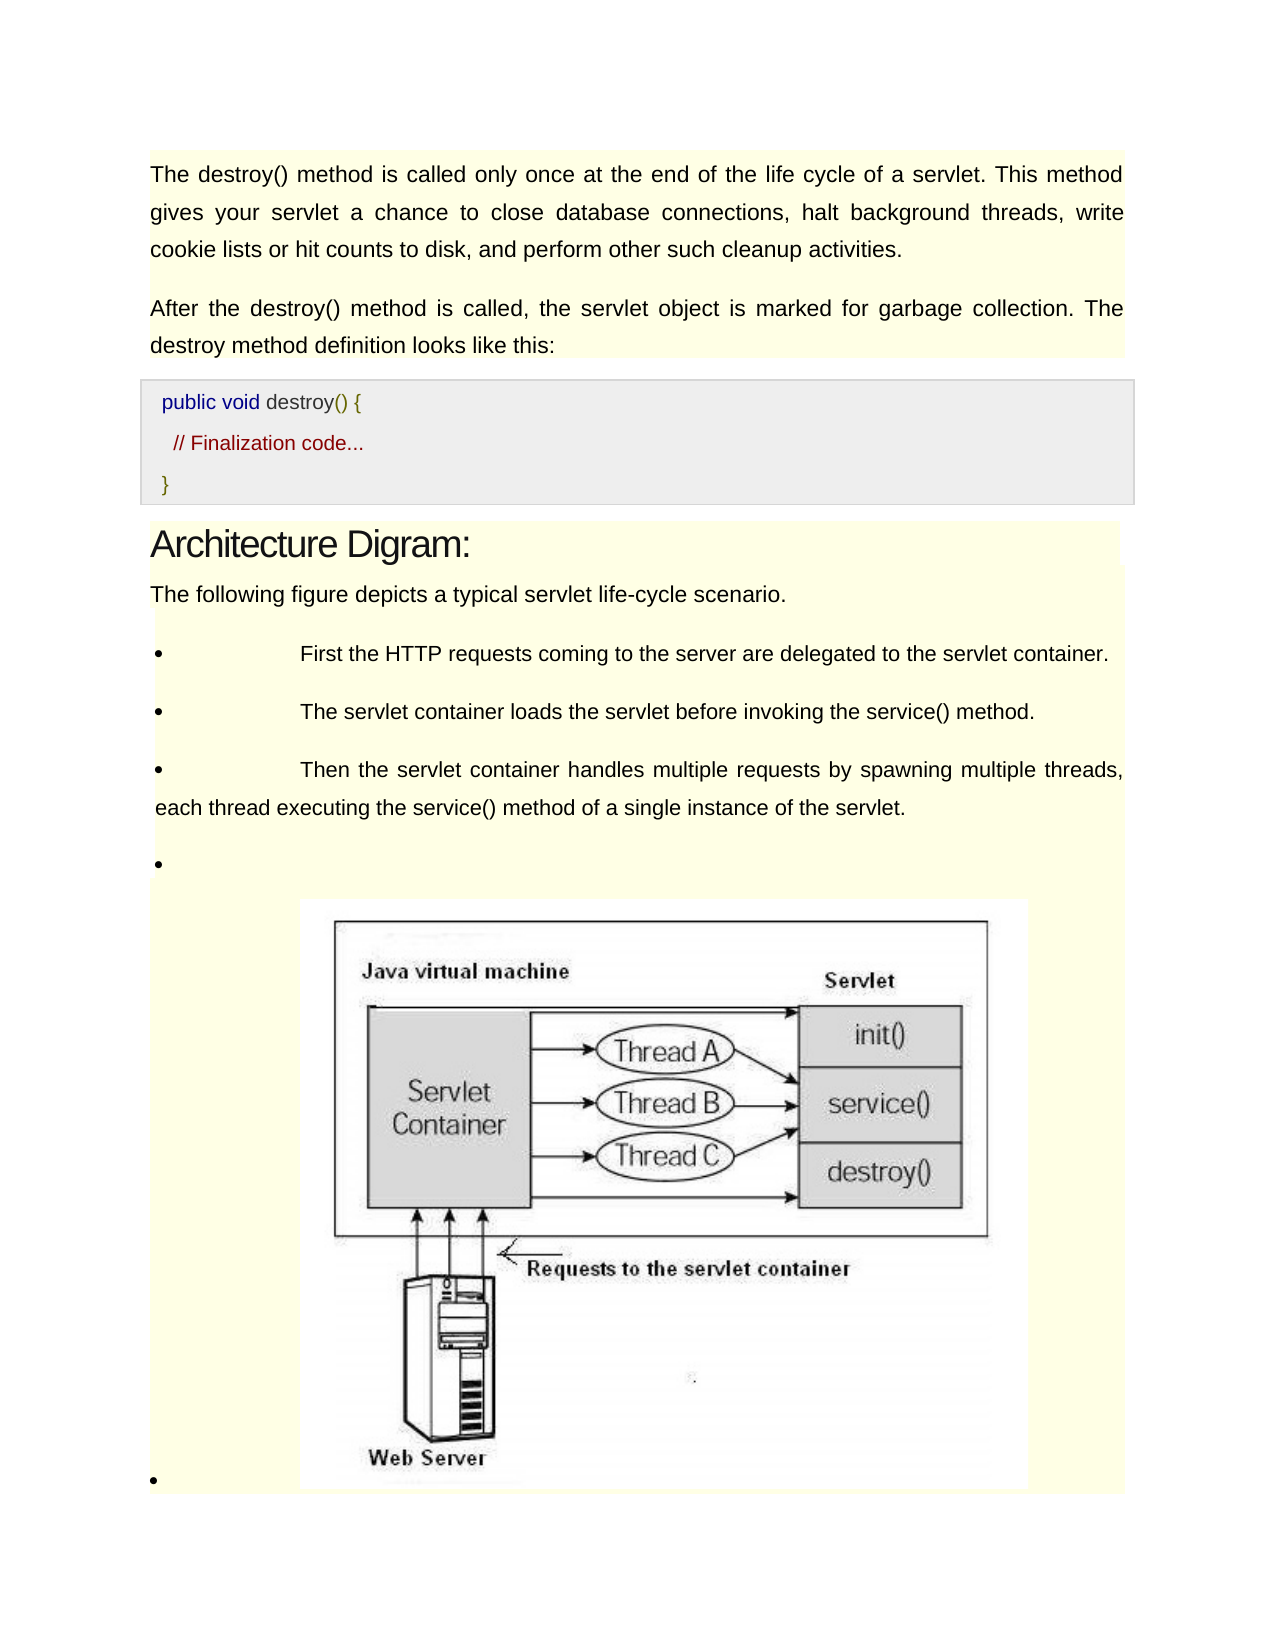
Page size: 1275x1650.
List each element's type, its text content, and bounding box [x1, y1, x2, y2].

text After the destroy() method is called, the servlet object is marked for garbage collection. The destroy method definition looks like this: [150, 283, 1125, 358]
text The destroy() method is called only once at the end of the life cycle of a servlet. This method gives your servlet a chance to close database connections, halt background threads, write cookie lists or hit counts to disk, and perform other such cleanup activities. [150, 150, 1125, 262]
picture [300, 899, 1029, 1489]
text // Finalization code... [142, 420, 1133, 455]
text } [142, 460, 1133, 504]
list The servlet container loads the servlet before invoking the service() method. [155, 687, 1125, 724]
text The following figure depicts a typical servlet life-cycle scenario. [150, 570, 1125, 608]
text Architecture Digram: [150, 521, 1120, 565]
list Then the servlet container handles multiple requests by spawning multiple threads, each thread executing the service() method of a single instance of the servlet. [155, 745, 1125, 820]
text public void destroy() { [142, 381, 1133, 414]
list First the HTTP requests coming to the server are delegated to the servlet container. [155, 628, 1125, 666]
